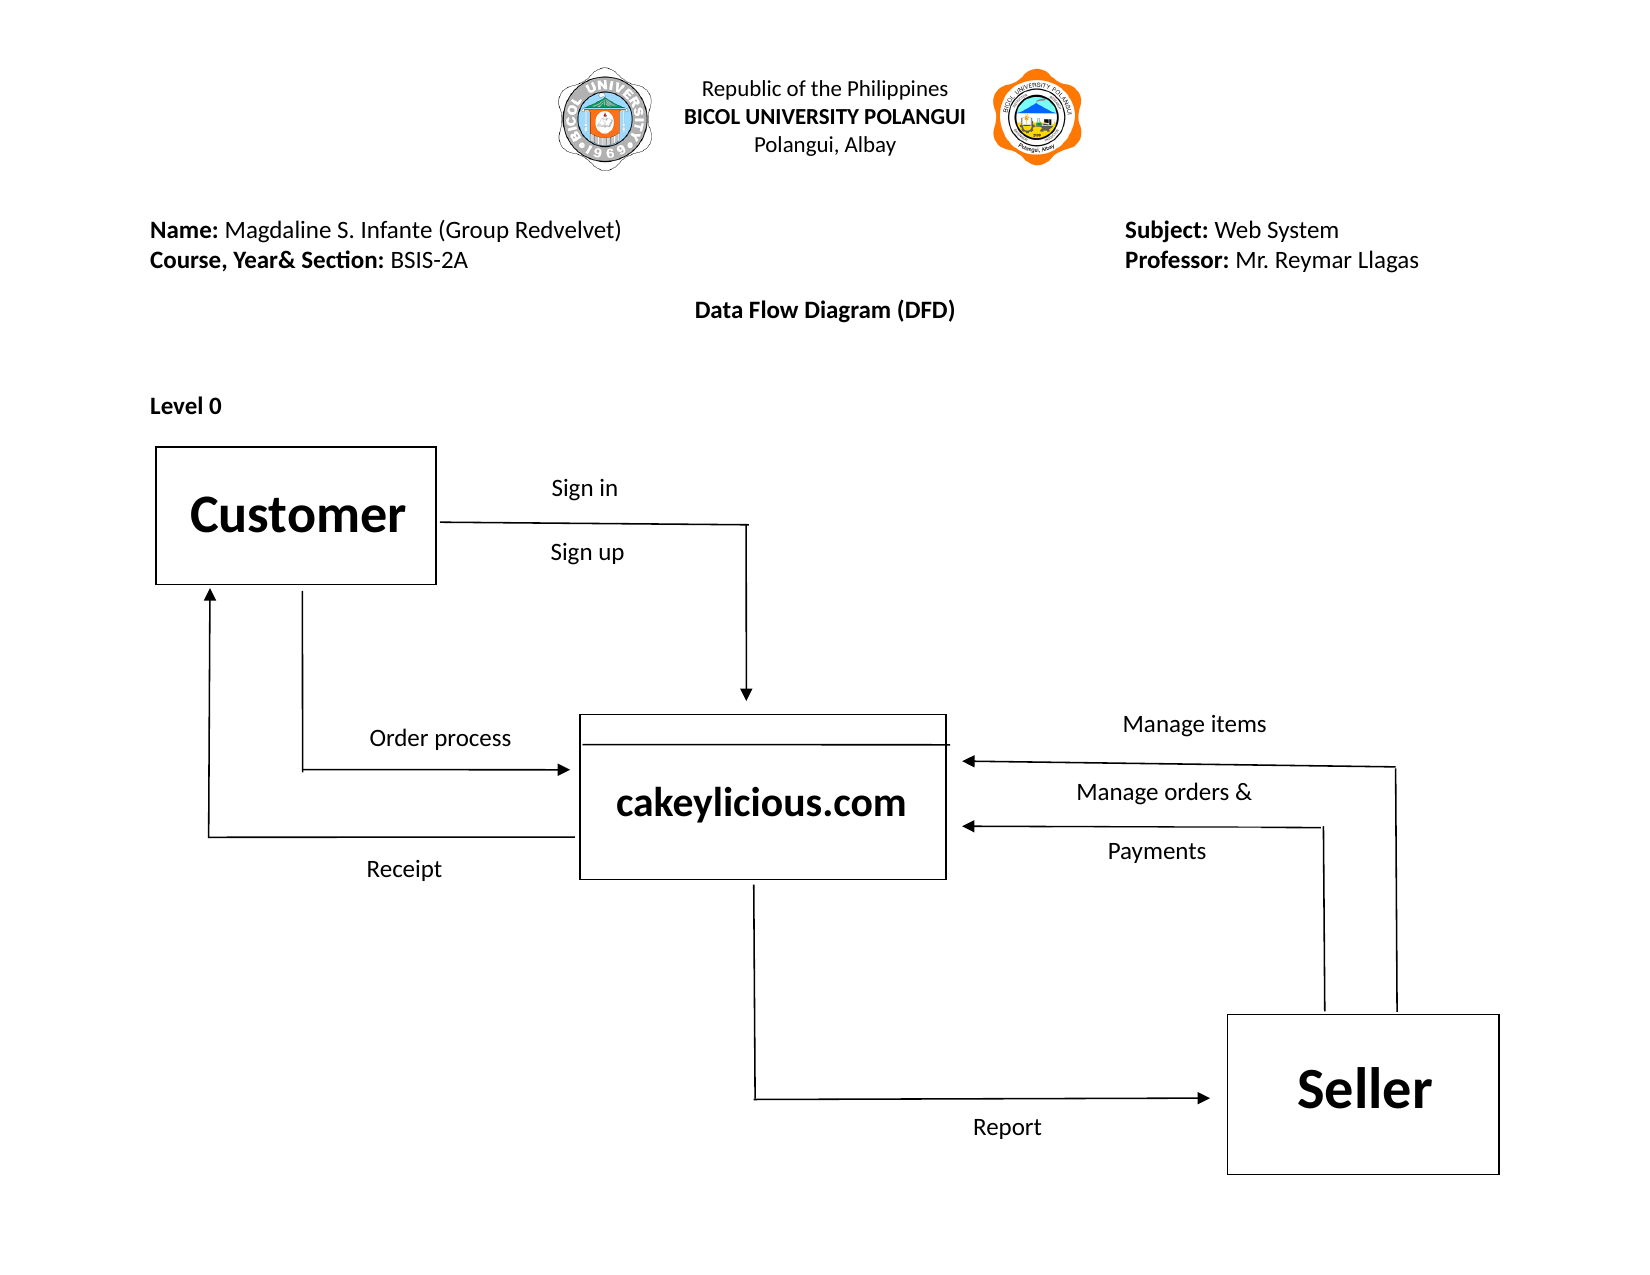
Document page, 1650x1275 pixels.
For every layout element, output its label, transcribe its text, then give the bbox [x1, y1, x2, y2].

text Level 0 [150, 390, 1500, 421]
text Course, Year& Section: BSIS-2A Professor: Mr. Reymar Llagas [150, 244, 1500, 275]
picture [540, 55, 669, 184]
picture [985, 63, 1088, 169]
text Data Flow Diagram (DFD) [150, 294, 1500, 324]
text Name: Magdaline S. Infante (Group Redvelvet) Subject: Web System [150, 214, 1500, 244]
